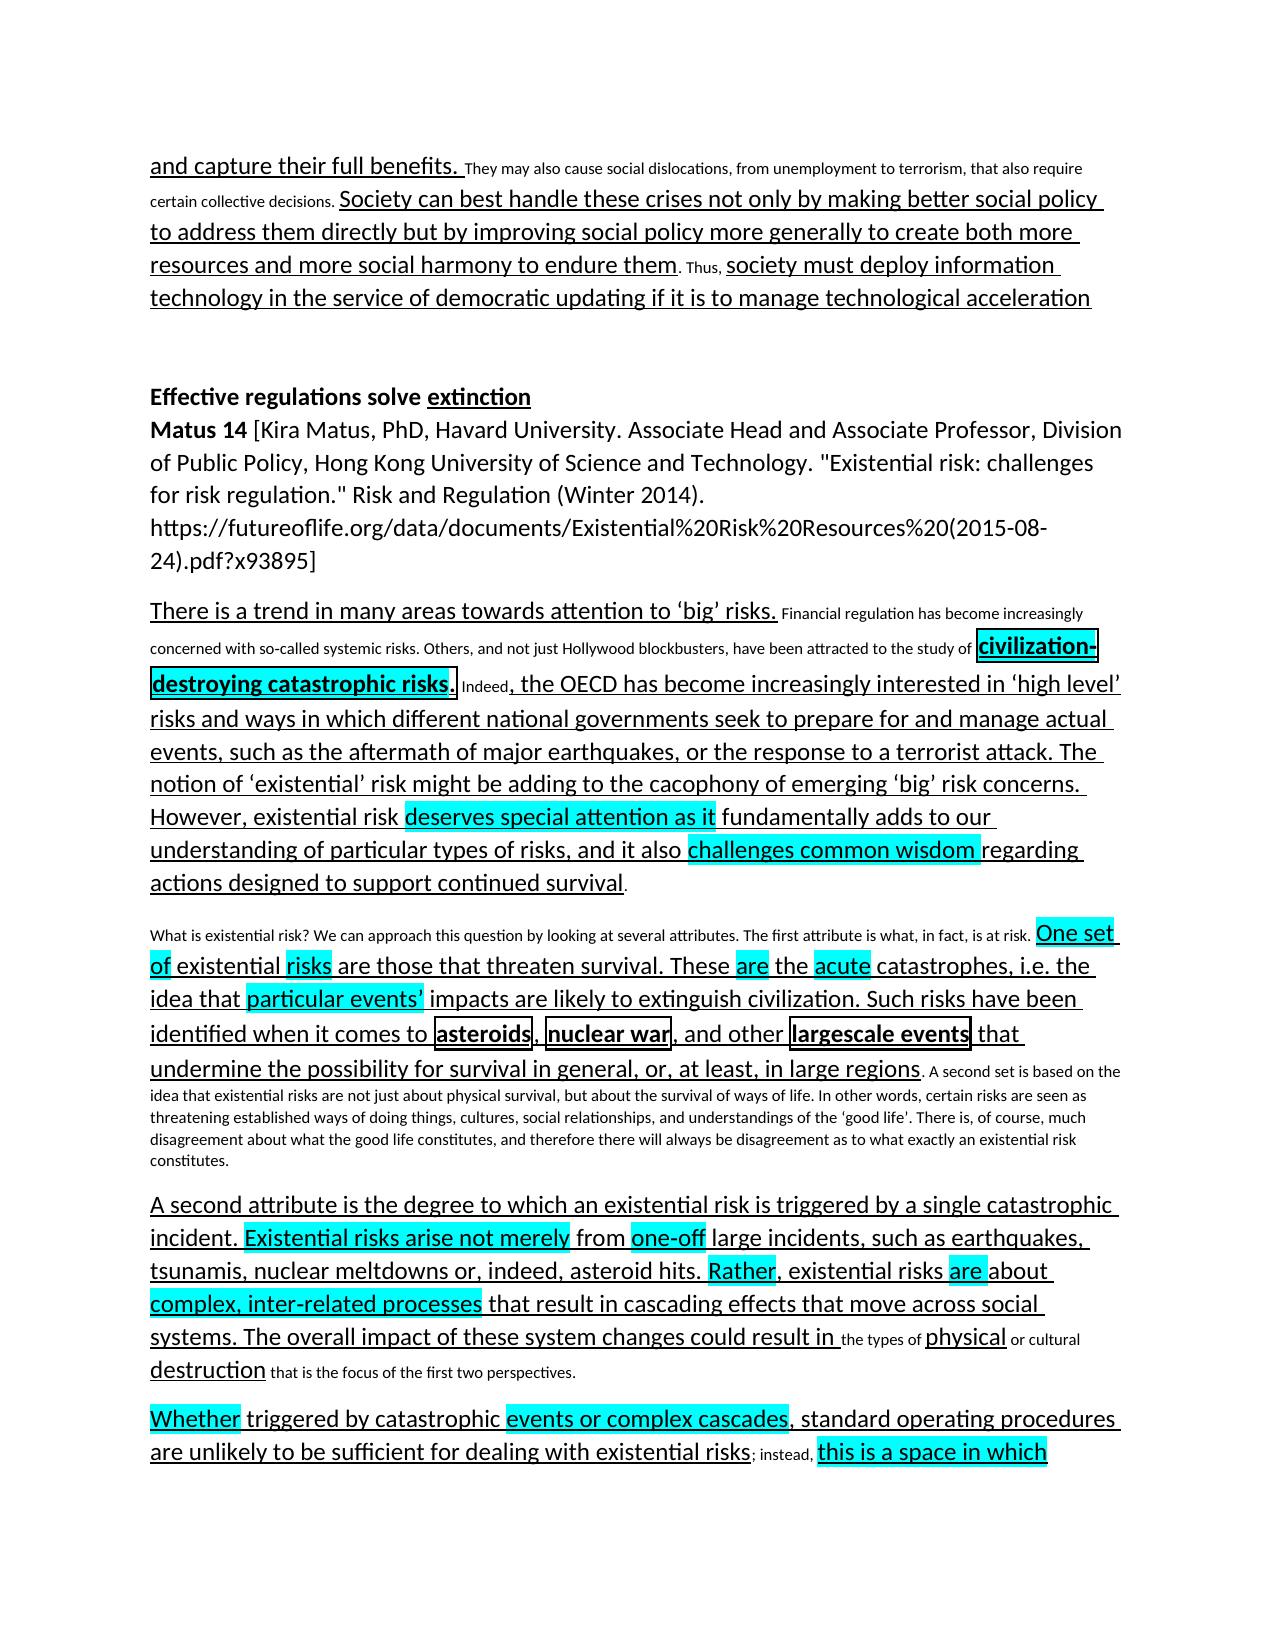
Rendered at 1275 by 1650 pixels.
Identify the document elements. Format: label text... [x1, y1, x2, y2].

text What is existential risk? We can approach this question by looking at several attributes. The first attribute is what, in fact, is at risk. One set of existential risks are those that threaten survival. These are the acute catastrophes, i.e. the idea that particular events’ impacts are likely to extinguish civilization. Such risks have been identified when it comes to asteroids, nuclear war, and other largescale events that undermine the possibility for survival in general, or, at least, in large regions. A second set is based on the idea that existential risks are not just about physical survival, but about the survival of ways of life. In other words, certain risks are seen as threatening established ways of doing things, cultures, social relationships, and understandings of the ‘good life’. There is, of course, much disagreement about what the good life constitutes, and therefore there will always be disagreement as to what exactly an existential risk constitutes. [150, 917, 1125, 1171]
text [150, 1403, 1125, 1467]
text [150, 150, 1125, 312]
text A second attribute is the degree to which an existential risk is triggered by a single catastrophic incident. Existential risks arise not merely from one‐off large incidents, such as earthquakes, tsunamis, nuclear meltdowns or, indeed, asteroid hits. Rather, existential risks are about complex, inter‐related processes that result in cascading effects that move across social systems. The overall impact of these system changes could result in the types of physical or cultural destruction that is the focus of the first two perspectives. [150, 1189, 1125, 1384]
subtitle Effective regulations solve extinction [150, 381, 1125, 411]
text Matus 14 [Kira Matus, PhD, Havard University. Associate Head and Associate Professor, Division of Public Policy, Hong Kong University of Science and Technology. "Existential risk: challenges for risk regulation." Risk and Regulation (Winter 2014). https://futureoflife.org/data/documents/Existential%20Risk%20Resources%20(2015-08-24).pdf?x93895] [150, 414, 1125, 576]
text There is a trend in many areas towards attention to ‘big’ risks. Financial regulation has become increasingly concerned with so‐called systemic risks. Others, and not just Hollywood blockbusters, have been attracted to the study of civilization‐destroying catastrophic risks. Indeed, the OECD has become increasingly interested in ‘high level’ risks and ways in which different national governments seek to prepare for and manage actual events, such as the aftermath of major earthquakes, or the response to a terrorist attack. The notion of ‘existential’ risk might be adding to the cacophony of emerging ‘big’ risk concerns. However, existential risk deserves special attention as it fundamentally adds to our understanding of particular types of risks, and it also challenges common wisdom regarding actions designed to support continued survival. [150, 595, 1125, 898]
